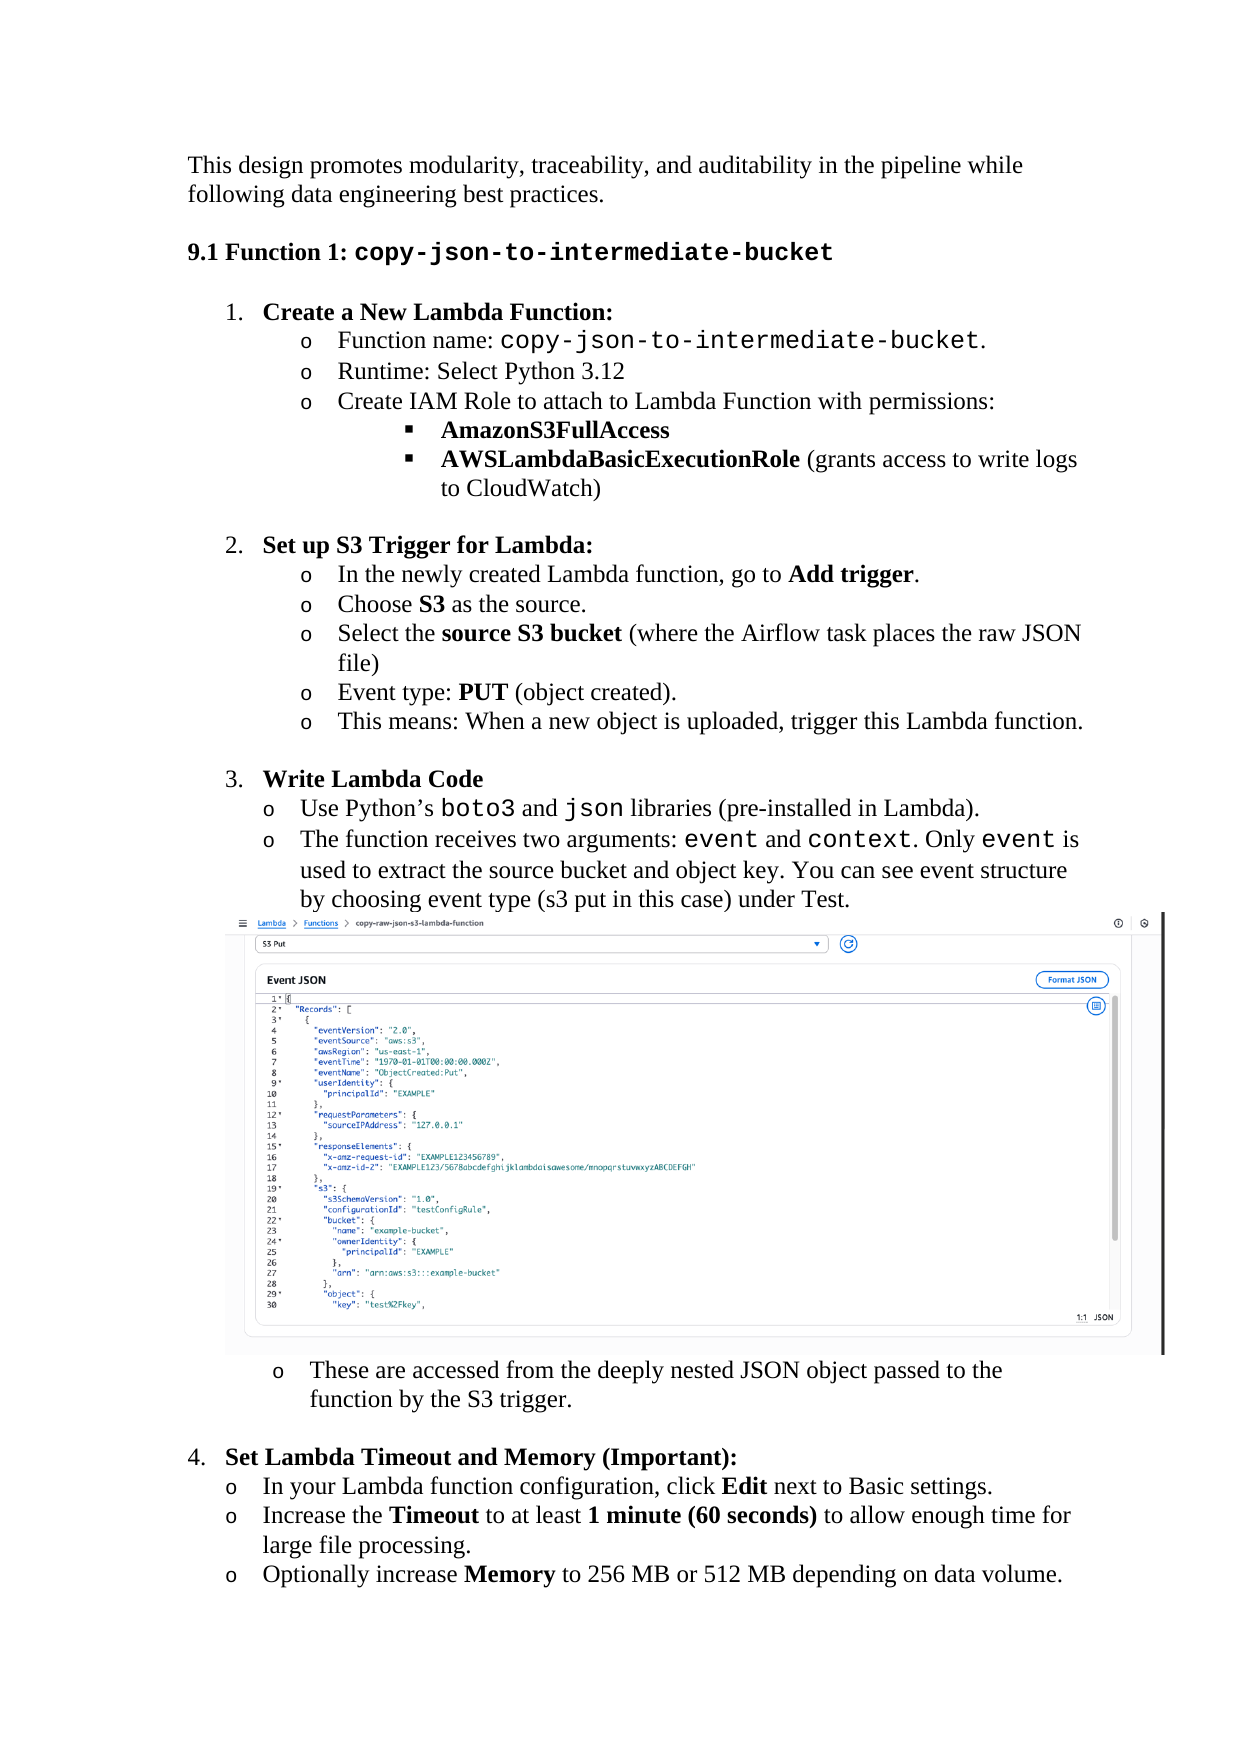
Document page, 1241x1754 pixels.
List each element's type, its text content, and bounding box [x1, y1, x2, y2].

list AmazonS3FullAccess [403, 415, 1090, 444]
text 9.1 Function 1: copy-json-to-intermediate-bucket [187, 237, 1090, 267]
list In your Lambda function configuration, click Edit next to Basic settings. [225, 1471, 1090, 1500]
list Choose S3 as the source. [300, 589, 1090, 618]
list This means: When a new object is uploaded, trigger this Lambda function. [300, 706, 1090, 736]
list Runtime: Select Python 3.12 [300, 356, 1090, 386]
list Write Lambda Code [225, 764, 1090, 793]
list Create a New Lambda Function: [225, 297, 1090, 325]
list Select the source S3 bucket (where the Airflow task places the raw JSON file) [300, 618, 1090, 677]
list These are accessed from the deeply nested JSON object passed to the function by the S3 trigger. [272, 1355, 1090, 1413]
list Optionally increase Memory to 256 MB or 512 MB depending on data volume. [225, 1559, 1090, 1588]
list Use Python’s boto3 and json libraries (pre-installed in Lambda). [262, 793, 1090, 824]
list Function name: copy-json-to-intermediate-bucket. [300, 325, 1090, 356]
list AWSLambdaBasicExecutionRole (grants access to write logs to CloudWatch) [403, 444, 1090, 502]
list Event type: PUT (object created). [300, 677, 1090, 706]
list In the newly created Lambda function, go to Add trigger. [300, 559, 1090, 589]
list Set up S3 Trigger for Lambda: [225, 530, 1090, 559]
list Increase the Timeout to at least 1 minute (60 seconds) to allow enough time for large file processing. [225, 1500, 1090, 1559]
picture [225, 912, 1165, 1355]
list Create IAM Role to attach to Lambda Function with permissions: [300, 386, 1090, 415]
list The function receives two arguments: event and context. Only event is used to extract the source bucket and object key. You can see event structure by choosing event type (s3 put in this case) under Test. [262, 824, 1090, 912]
list Set Lambda Timeout and Memory (Important): [187, 1442, 1090, 1471]
text This design promotes modularity, traceability, and auditability in the pipeline while following data engineering best practices. [187, 150, 1090, 207]
